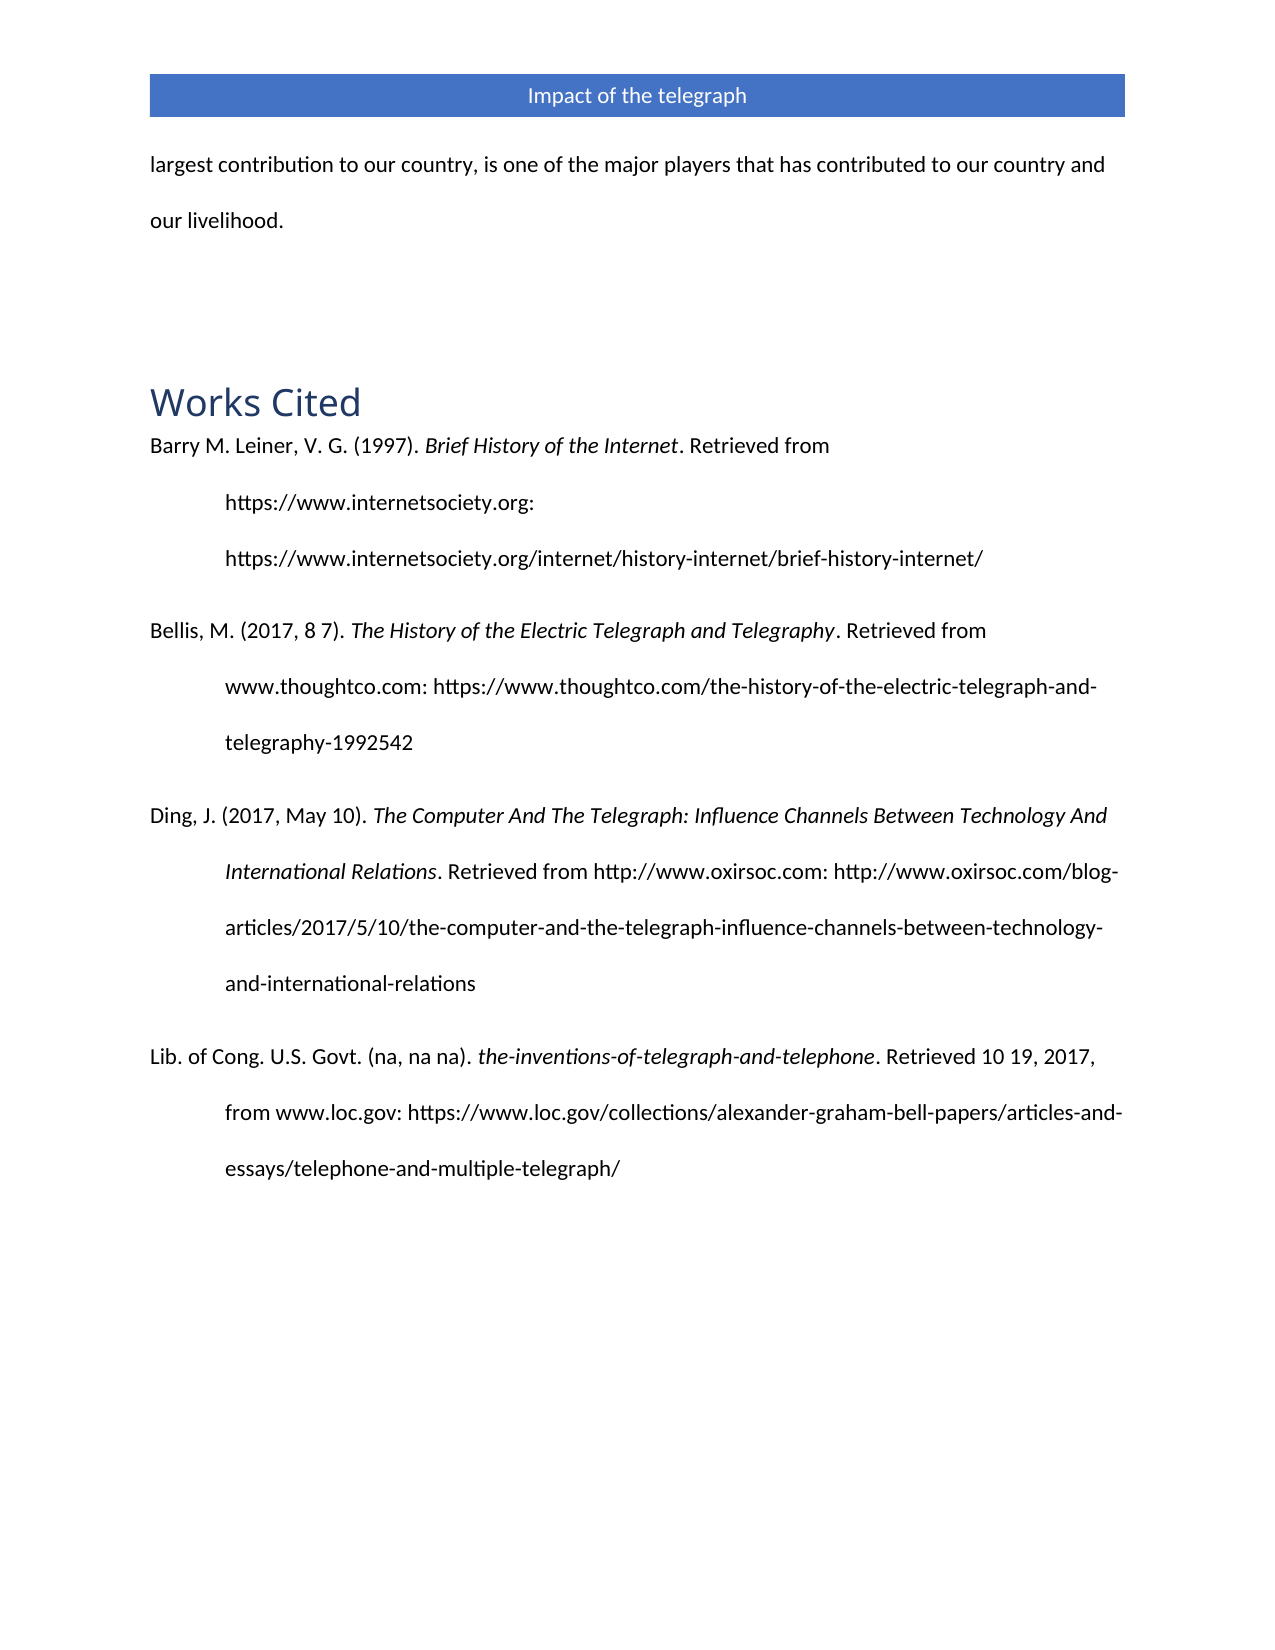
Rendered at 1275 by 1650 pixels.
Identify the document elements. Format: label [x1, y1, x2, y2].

text [150, 150, 1125, 234]
